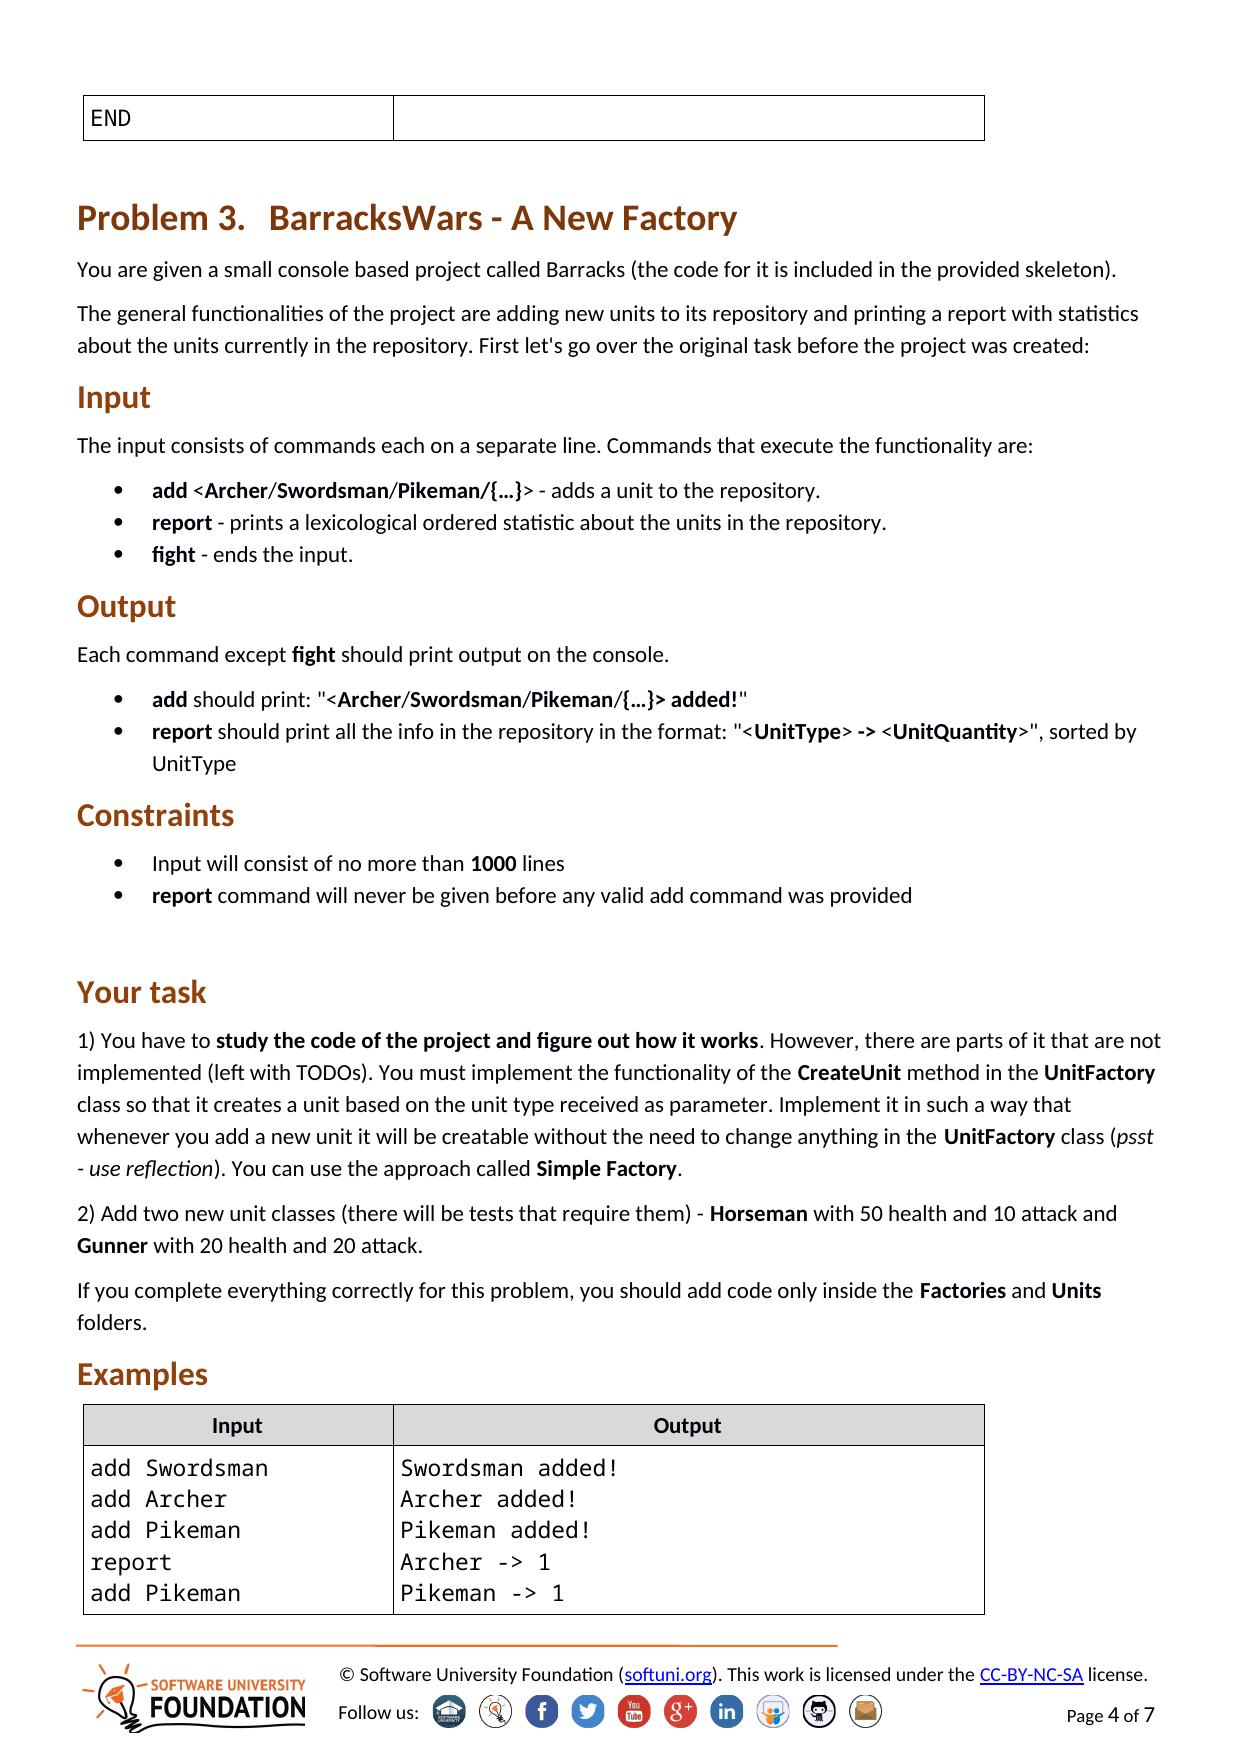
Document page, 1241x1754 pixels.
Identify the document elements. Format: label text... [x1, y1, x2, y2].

picture [849, 1695, 882, 1728]
subtitle Output [77, 585, 1163, 626]
subtitle Input [77, 376, 1163, 417]
list report command will never be given before any valid add command was provided [114, 881, 1163, 909]
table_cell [394, 1446, 984, 1614]
table_header Input [84, 1405, 393, 1445]
list report - prints a lexicological ordered statistic about the units in the repository. [114, 508, 1163, 536]
text If you complete everything correctly for this problem, you should add code only inside the Factories and Units folders. [77, 1276, 1163, 1336]
picture [571, 1695, 605, 1728]
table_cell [394, 96, 984, 139]
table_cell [84, 1446, 393, 1614]
text The general functionalities of the project are adding new units to its repository and printing a report with statistics about the units currently in the repository. First let's go over the original task before the project was created: [77, 299, 1163, 359]
text The input consists of commands each on a separate line. Commands that execute the functionality are: [77, 431, 1163, 459]
picture [710, 1695, 744, 1728]
subtitle Constraints [77, 794, 1163, 835]
picture [802, 1695, 836, 1728]
text 2) Add two new unit classes (there will be tests that require them) - Horseman with 50 health and 10 attack and Gunner with 20 health and 20 attack. [77, 1199, 1163, 1259]
list add should print: "<Archer/Swordsman/Pikeman/{…}> added!" [114, 685, 1163, 713]
text You are given a small console based project called Barracks (the code for it is included in the provided skeleton). [77, 255, 1163, 283]
subtitle Examples [77, 1353, 1163, 1394]
text Each command except fight should print output on the console. [77, 640, 1163, 668]
table_header Output [394, 1405, 984, 1445]
picture [525, 1695, 559, 1728]
text 1) You have to study the code of the project and figure out how it works. However, there are parts of it that are not implemented (left with TODOs). You must implement the functionality of the CreateUnit method in the UnitFactory class so that it creates a unit based on the unit type received as parameter. Implement it in such a way that whenever you add a new unit it will be creatable without the need to change anything in the UnitFactory class (psst - use reflection). You can use the approach called Simple Factory. [77, 1026, 1163, 1182]
list Input will consist of no more than 1000 lines [114, 849, 1163, 877]
picture [432, 1695, 466, 1728]
list add <Archer/Swordsman/Pikeman/{…}> - adds a unit to the repository. [114, 476, 1163, 504]
picture [81, 1662, 305, 1733]
list report should print all the info in the repository in the format: "<UnitType> -> <UnitQuantity>", sorted by UnitType [114, 717, 1163, 777]
picture [617, 1695, 651, 1728]
picture [756, 1695, 790, 1728]
picture [479, 1695, 512, 1728]
subtitle BarracksWars - A New Factory [77, 194, 1163, 239]
subtitle Your task [77, 971, 1163, 1011]
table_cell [84, 96, 393, 139]
list fight - ends the input. [114, 540, 1163, 568]
picture [664, 1695, 697, 1728]
